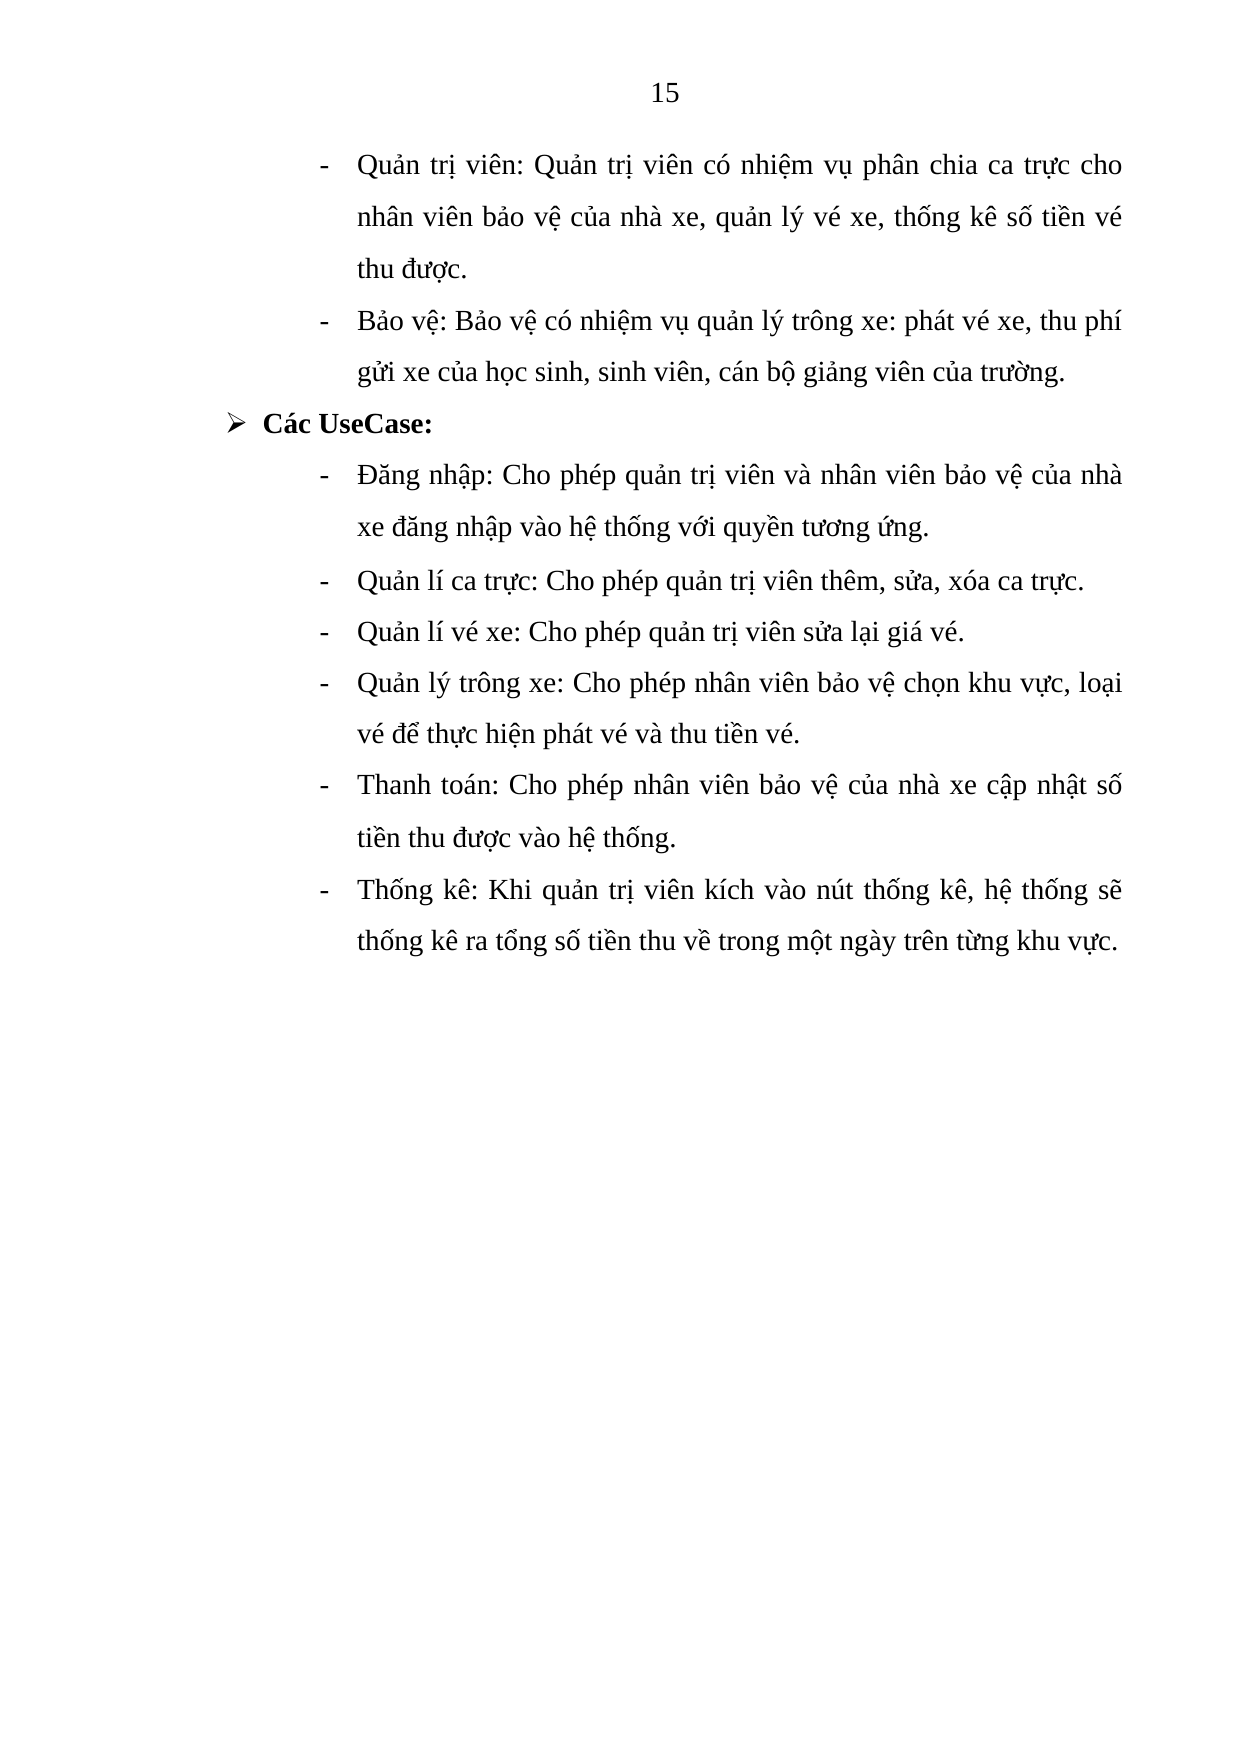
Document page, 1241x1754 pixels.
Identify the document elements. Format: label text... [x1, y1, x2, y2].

list Quản lí ca trực: Cho phép quản trị viên thêm, sửa, xóa ca trực. [319, 563, 1124, 596]
list Đăng nhập: Cho phép quản trị viên và nhân viên bảo vệ của nhà xe đăng nhập vào hệ thống với quyền tương ứng. [319, 457, 1124, 543]
list Thống kê: Khi quản trị viên kích vào nút thống kê, hệ thống sẽ thống kê ra tổng số tiền thu về trong một ngày trên từng khu vực. [319, 872, 1124, 957]
list Bảo vệ: Bảo vệ có nhiệm vụ quản lý trông xe: phát vé xe, thu phí gửi xe của học sinh, sinh viên, cán bộ giảng viên của trường. [319, 303, 1124, 388]
list Quản trị viên: Quản trị viên có nhiệm vụ phân chia ca trực cho nhân viên bảo vệ của nhà xe, quản lý vé xe, thống kê số tiền vé thu được. [319, 147, 1124, 285]
list Quản lý trông xe: Cho phép nhân viên bảo vệ chọn khu vực, loại vé để thực hiện phát vé và thu tiền vé. [319, 665, 1124, 749]
list Quản lí vé xe: Cho phép quản trị viên sửa lại giá vé. [319, 614, 1124, 647]
list Thanh toán: Cho phép nhân viên bảo vệ của nhà xe cập nhật số tiền thu được vào hệ thống. [319, 767, 1124, 853]
list Các UseCase: [225, 406, 837, 439]
